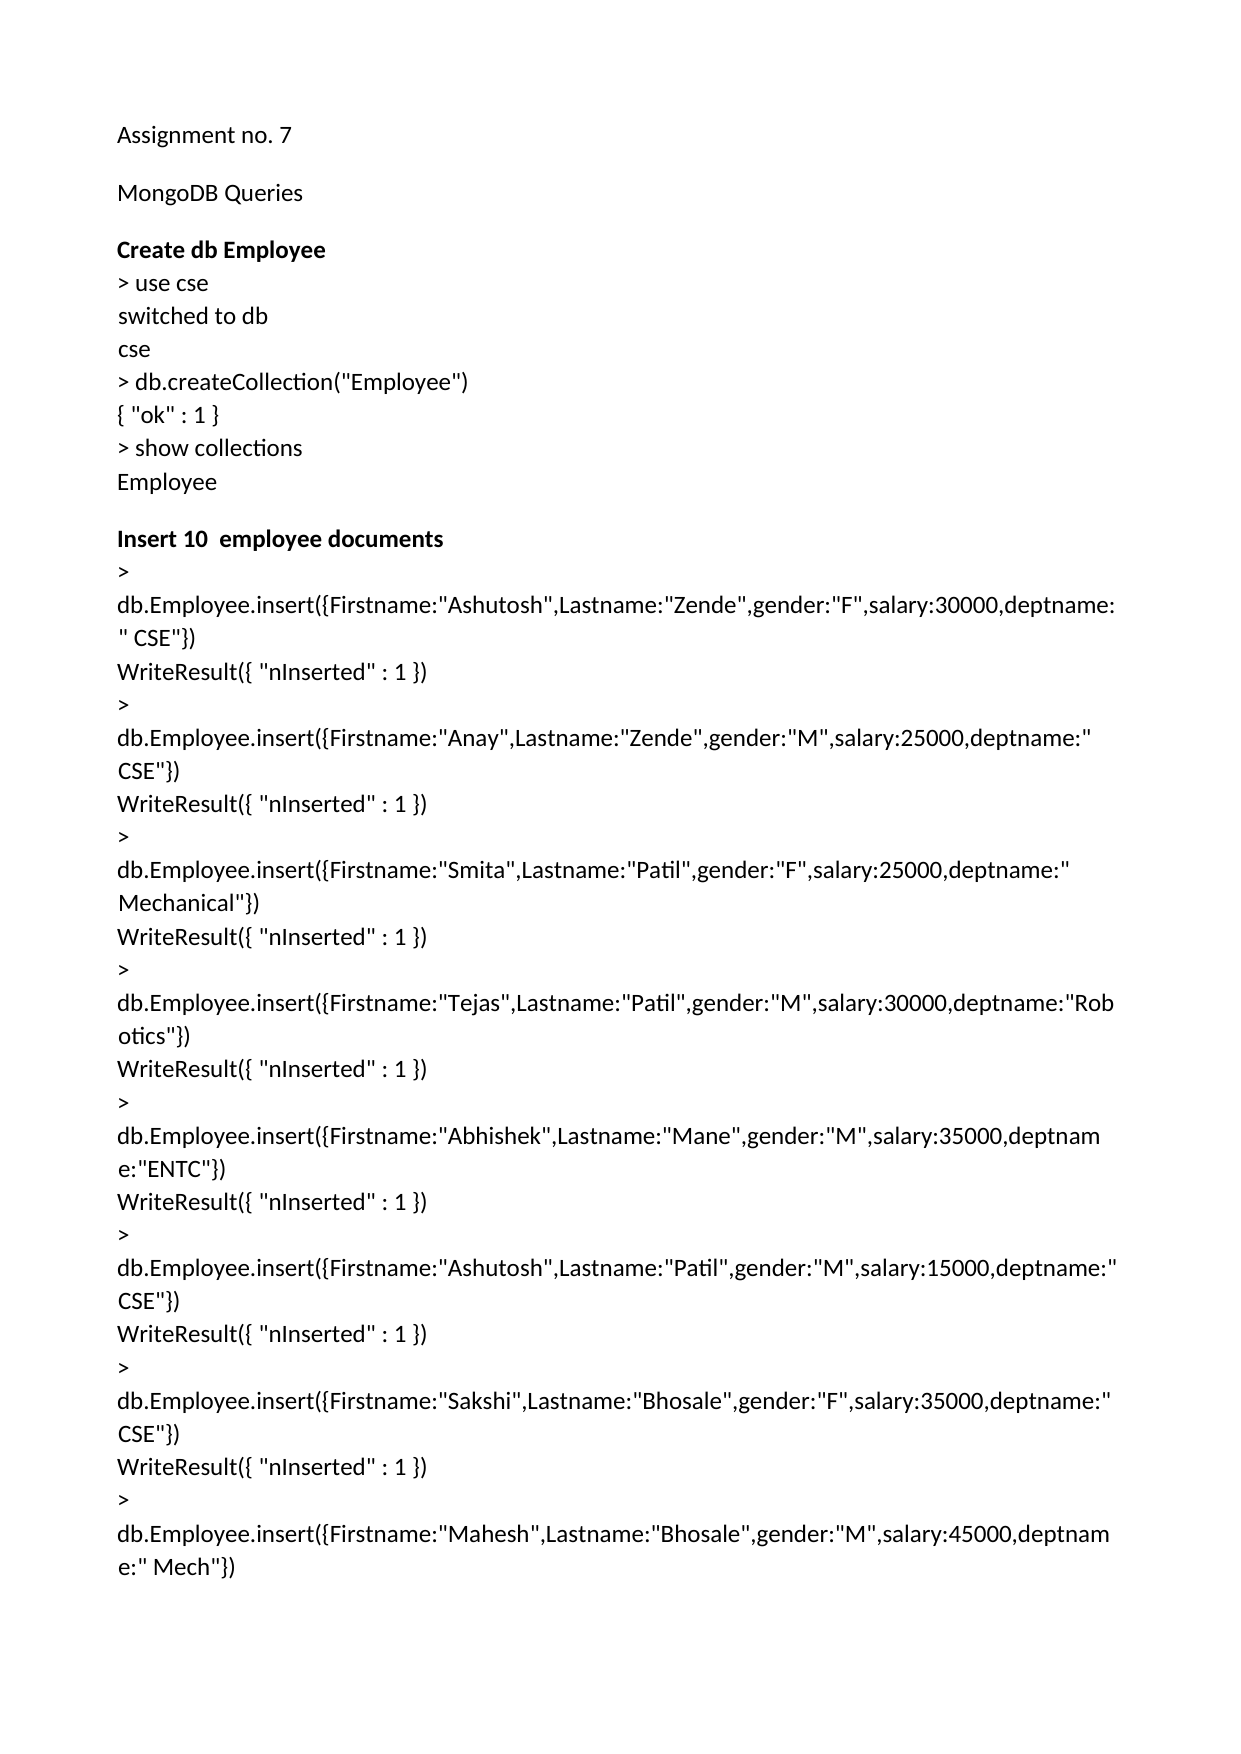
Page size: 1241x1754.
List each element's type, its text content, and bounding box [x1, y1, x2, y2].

text db.Employee.insert({Firstname:"Mahesh",Lastname:"Bhosale",gender:"M",salary:45000,deptname:" Mech"}) [117, 1518, 1121, 1581]
text { "ok" : 1 } [117, 399, 1121, 430]
text > [117, 1484, 1121, 1515]
text > [117, 689, 1121, 719]
text Create db Employee [117, 234, 1121, 265]
text Insert 10 employee documents [117, 523, 1121, 554]
text > show collections [117, 433, 1121, 463]
text Assignment no. 7 [117, 119, 1121, 150]
text > [117, 1219, 1121, 1250]
text WriteResult({ "nInserted" : 1 }) [117, 1319, 1121, 1349]
text db.Employee.insert({Firstname:"Tejas",Lastname:"Patil",gender:"M",salary:30000,deptname:"Rob otics"}) [117, 987, 1121, 1051]
text WriteResult({ "nInserted" : 1 }) [117, 788, 1121, 819]
text WriteResult({ "nInserted" : 1 }) [117, 1053, 1121, 1084]
text WriteResult({ "nInserted" : 1 }) [117, 1451, 1121, 1482]
text > [117, 556, 1121, 587]
text WriteResult({ "nInserted" : 1 }) [117, 656, 1121, 686]
text WriteResult({ "nInserted" : 1 }) [117, 1186, 1121, 1217]
text WriteResult({ "nInserted" : 1 }) [117, 921, 1121, 951]
text > use cse switched to db cse [117, 267, 303, 363]
text > [117, 954, 1121, 984]
text db.Employee.insert({Firstname:"Smita",Lastname:"Patil",gender:"F",salary:25000,deptname:" Mechanical"}) [117, 855, 1121, 918]
text MongoDB Queries [117, 177, 1121, 207]
text db.Employee.insert({Firstname:"Ashutosh",Lastname:"Zende",gender:"F",salary:30000,deptname:" CSE"}) [117, 589, 1121, 653]
text db.Employee.insert({Firstname:"Abhishek",Lastname:"Mane",gender:"M",salary:35000,deptnam e:"ENTC"}) [117, 1120, 1121, 1183]
text db.Employee.insert({Firstname:"Sakshi",Lastname:"Bhosale",gender:"F",salary:35000,deptname:" CSE"}) [117, 1385, 1121, 1448]
text > [117, 1352, 1121, 1382]
text Employee [117, 466, 1121, 496]
text > db.createCollection("Employee") [117, 366, 1121, 397]
text > [117, 821, 1121, 852]
text db.Employee.insert({Firstname:"Anay",Lastname:"Zende",gender:"M",salary:25000,deptname:" CSE"}) [117, 722, 1121, 786]
text > [117, 1087, 1121, 1117]
text db.Employee.insert({Firstname:"Ashutosh",Lastname:"Patil",gender:"M",salary:15000,deptname:" CSE"}) [117, 1252, 1121, 1316]
